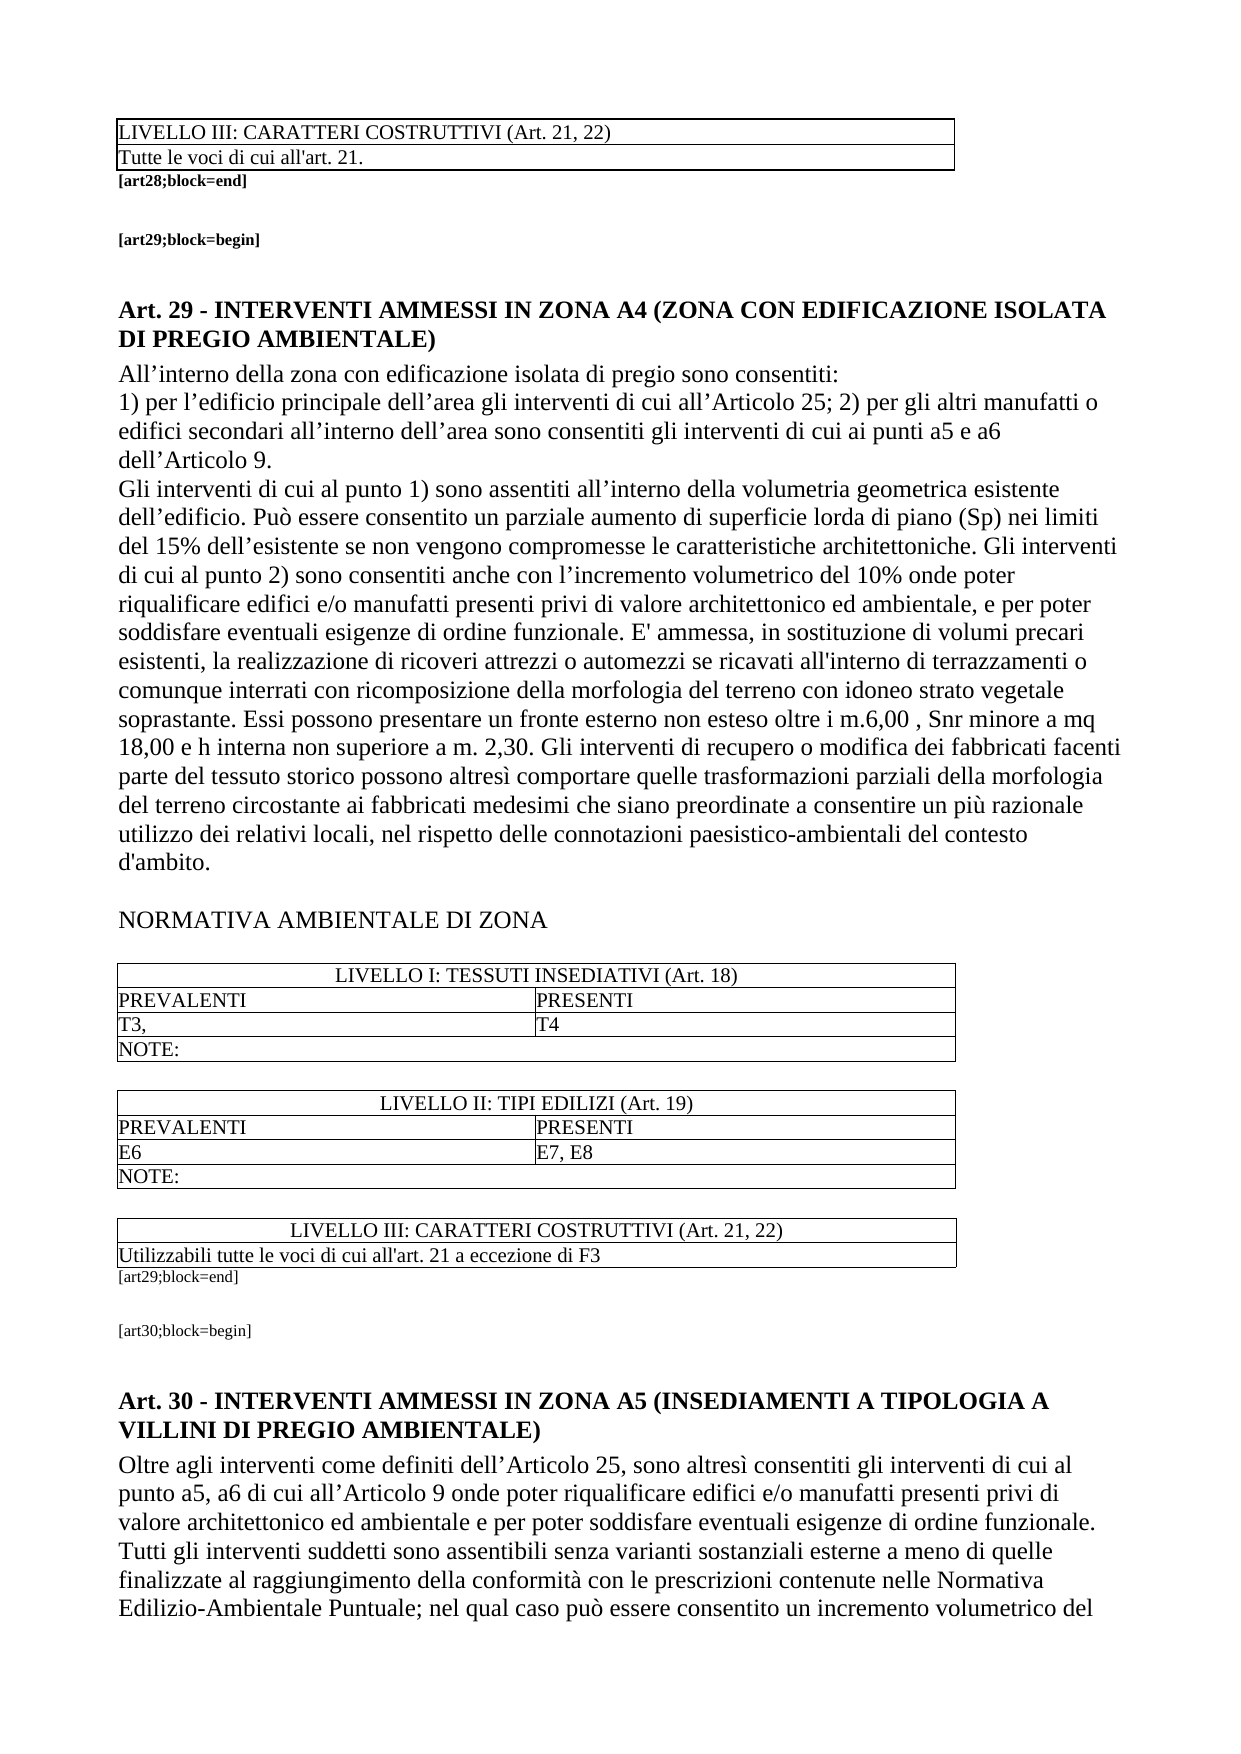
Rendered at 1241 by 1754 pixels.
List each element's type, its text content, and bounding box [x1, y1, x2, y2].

table_header LIVELLO III: CARATTERI COSTRUTTIVI (Art. 21, 22) [118, 1219, 956, 1242]
table_cell PRESENTI [536, 988, 955, 1012]
table_cell PREVALENTI [118, 1116, 535, 1139]
text All’interno della zona con edificazione isolata di pregio sono consentiti: [118, 359, 1122, 387]
text 1) per l’edificio principale dell’area gli interventi di cui all’Articolo 25; 2) per gli altri manufatti o edifici secondari all’interno dell’area sono consentiti gli interventi di cui ai punti a5 e a6 dell’Articolo 9. [118, 387, 1122, 474]
table_cell PREVALENTI [118, 988, 535, 1012]
table_cell E6 [118, 1140, 535, 1164]
table_cell E7, E8 [536, 1140, 955, 1164]
text NORMATIVA AMBIENTALE DI ZONA [118, 905, 1122, 934]
text Art. 30 - INTERVENTI AMMESSI IN ZONA A5 (INSEDIAMENTI A TIPOLOGIA A VILLINI DI PREGIO AMBIENTALE) [118, 1386, 1122, 1443]
text Art. 29 - INTERVENTI AMMESSI IN ZONA A4 (ZONA CON EDIFICAZIONE ISOLATA DI PREGIO AMBIENTALE) [118, 295, 1122, 352]
table_header LIVELLO II: TIPI EDILIZI (Art. 19) [118, 1091, 955, 1114]
table_cell T3, [118, 1013, 535, 1036]
text Gli interventi di cui al punto 1) sono assentiti all’interno della volumetria geometrica esistente dell’edificio. Può essere consentito un parziale aumento di superficie lorda di piano (Sp) nei limiti del 15% dell’esistente se non vengono compromesse le caratteristiche architettoniche. Gli interventi di cui al punto 2) sono consentiti anche con l’incremento volumetrico del 10% onde poter riqualificare edifici e/o manufatti presenti privi di valore architettonico ed ambientale, e per poter soddisfare eventuali esigenze di ordine funzionale. E' ammessa, in sostituzione di volumi precari esistenti, la realizzazione di ricoveri attrezzi o automezzi se ricavati all'interno di terrazzamenti o comunque interrati con ricomposizione della morfologia del terreno con idoneo strato vegetale soprastante. Essi possono presentare un fronte esterno non esteso oltre i m.6,00 , Snr minore a mq 18,00 e h interna non superiore a m. 2,30. Gli interventi di recupero o modifica dei fabbricati facenti parte del tessuto storico possono altresì comportare quelle trasformazioni parziali della morfologia del terreno circostante ai fabbricati medesimi che siano preordinate a consentire un più razionale utilizzo dei relativi locali, nel rispetto delle connotazioni paesistico-ambientali del contesto d'ambito. [118, 474, 1122, 876]
table_header LIVELLO I: TESSUTI INSEDIATIVI (Art. 18) [118, 964, 955, 987]
text [art29;block=begin] [118, 230, 1122, 249]
text [art29;block=end] [118, 1267, 1122, 1286]
text [art30;block=begin] [118, 1321, 1122, 1340]
text [art28;block=end] [118, 171, 1122, 190]
table_cell T4 [536, 1013, 955, 1036]
table_cell NOTE: [118, 1037, 955, 1061]
table_cell Utilizzabili tutte le voci di cui all'art. 21 a eccezione di F3 [118, 1243, 956, 1267]
table_cell PRESENTI [536, 1116, 955, 1139]
table_cell NOTE: [118, 1165, 955, 1188]
